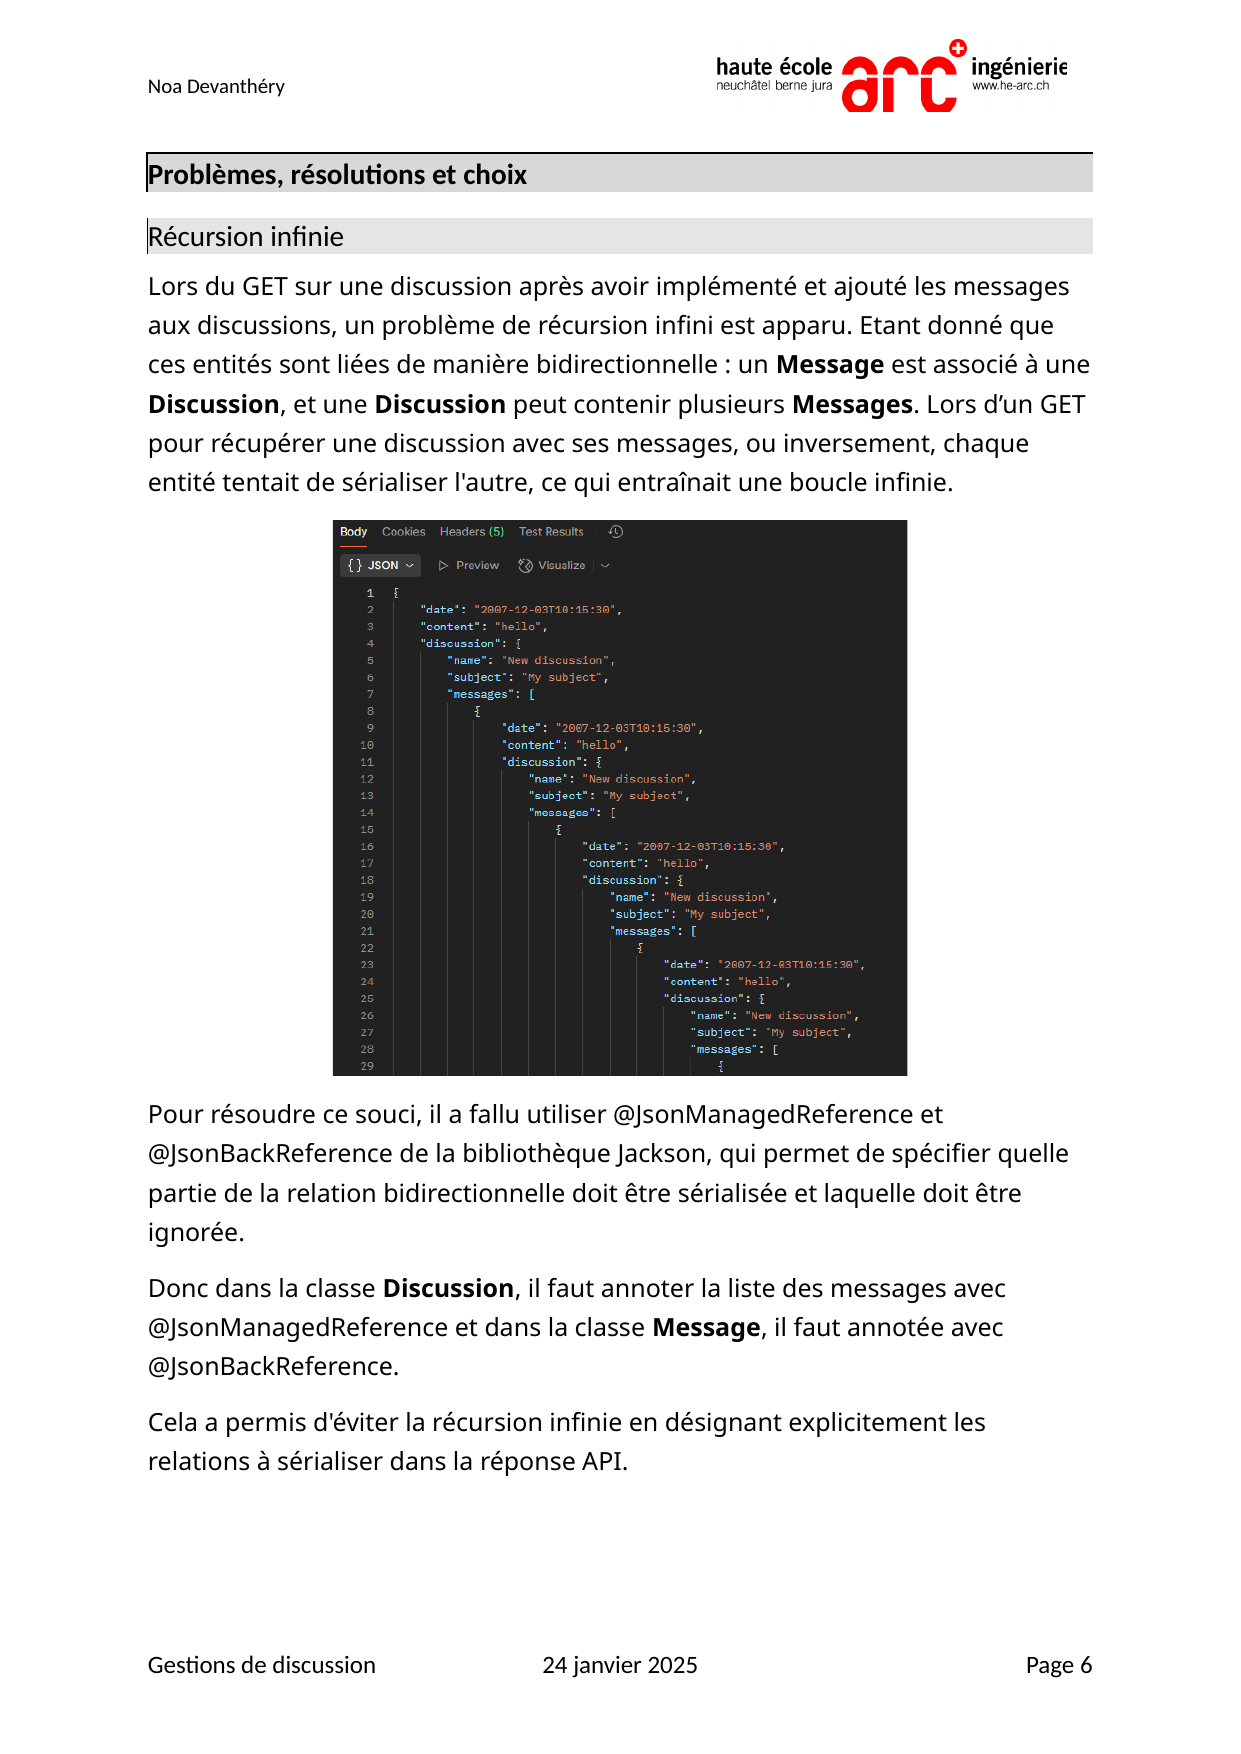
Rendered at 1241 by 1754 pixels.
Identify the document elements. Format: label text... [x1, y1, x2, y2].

subtitle Récursion infinie [148, 218, 1093, 254]
picture [332, 520, 908, 1076]
text Cela a permis d'éviter la récursion infinie en désignant explicitement les relations à sérialiser dans la réponse API. [148, 1404, 1093, 1478]
text Lors du GET sur une discussion après avoir implémenté et ajouté les messages aux discussions, un problème de récursion infini est apparu. Etant donné que ces entités sont liées de manière bidirectionnelle : un Message est associé à une Discussion, et une Discussion peut contenir plusieurs Messages. Lors d’un GET pour récupérer une discussion avec ses messages, ou inversement, chaque entité tentait de sérialiser l'autre, ce qui entraînait une boucle infinie. [148, 269, 1093, 499]
picture [717, 39, 1067, 112]
text Donc dans la classe Discussion, il faut annoter la liste des messages avec @JsonManagedReference et dans la classe Message, il faut annotée avec @JsonBackReference. [148, 1270, 1093, 1383]
list Problèmes, résolutions et choix [148, 154, 1093, 192]
text Pour résoudre ce souci, il a fallu utiliser @JsonManagedReference et @JsonBackReference de la bibliothèque Jackson, qui permet de spécifier quelle partie de la relation bidirectionnelle doit être sérialisée et laquelle doit être ignorée. [148, 1097, 1093, 1248]
